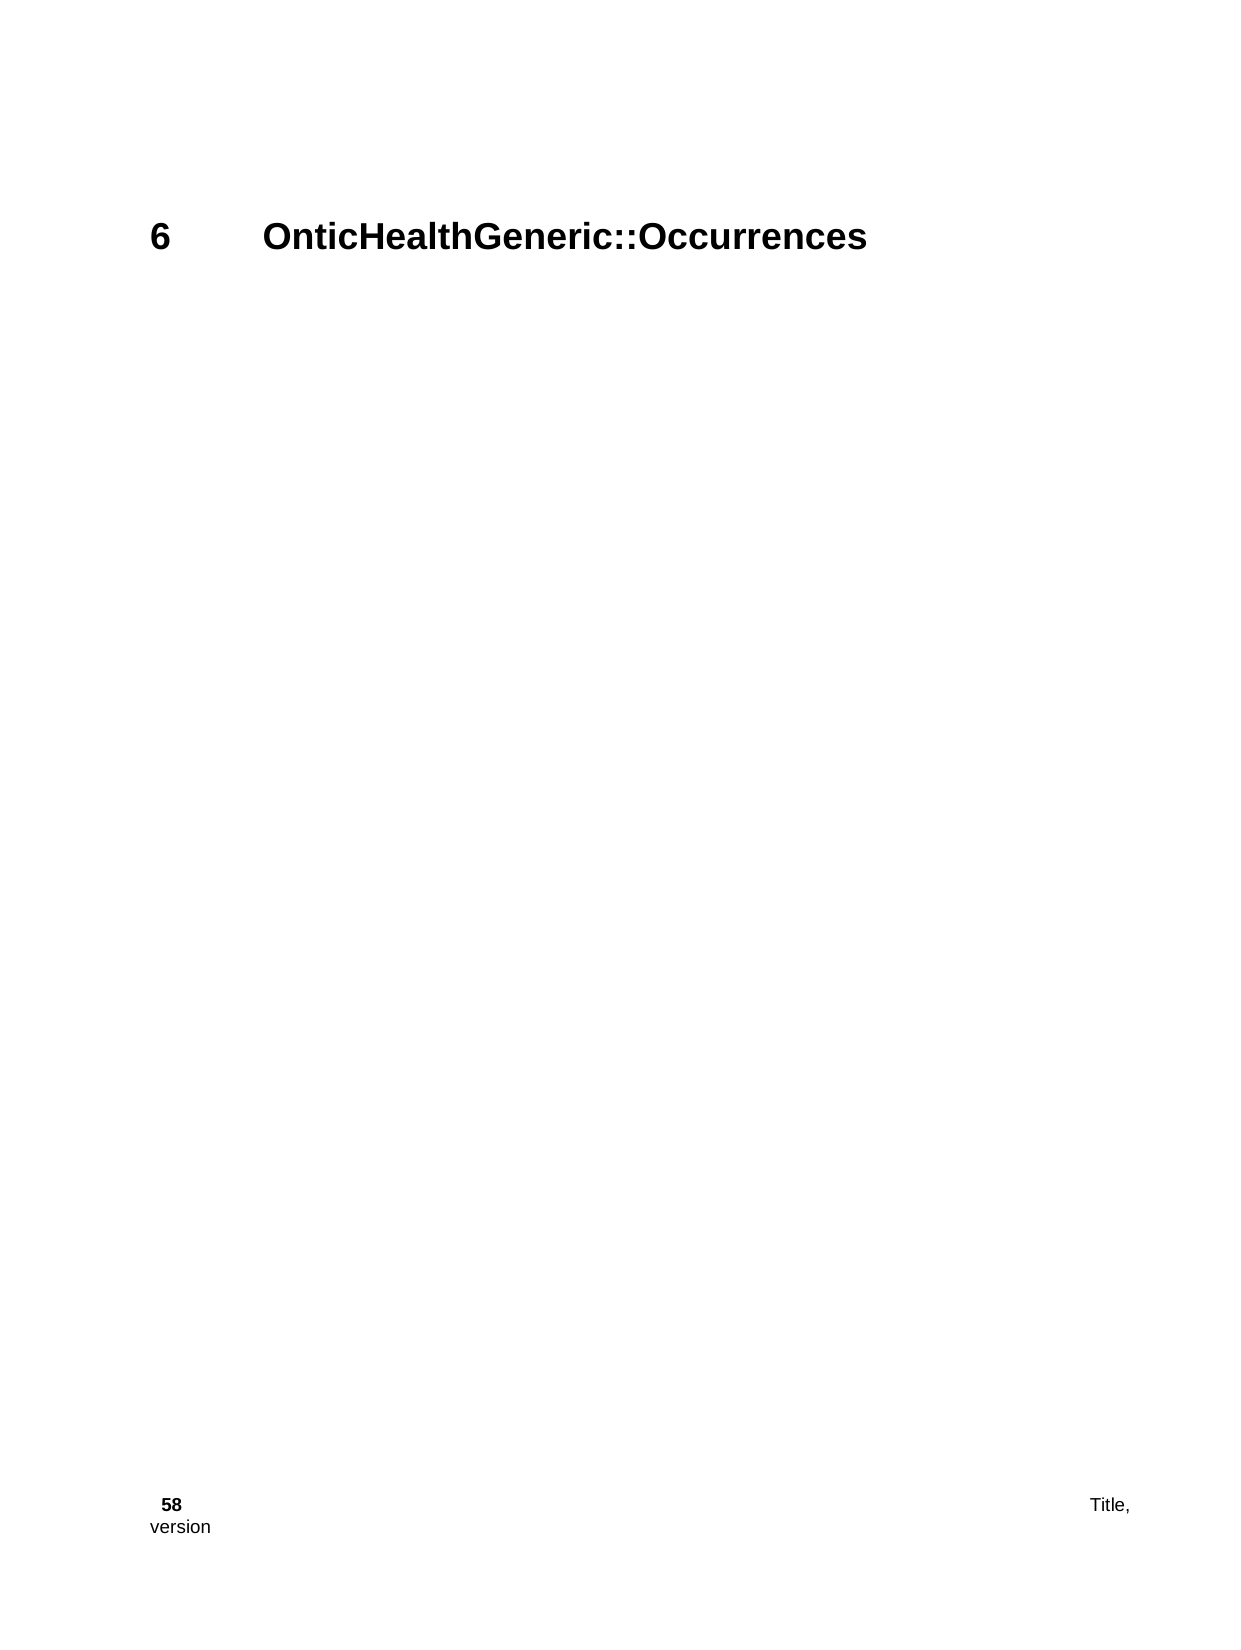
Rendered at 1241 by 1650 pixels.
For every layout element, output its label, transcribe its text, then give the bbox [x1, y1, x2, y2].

subtitle OnticHealthGeneric::Occurrences [150, 214, 1165, 257]
